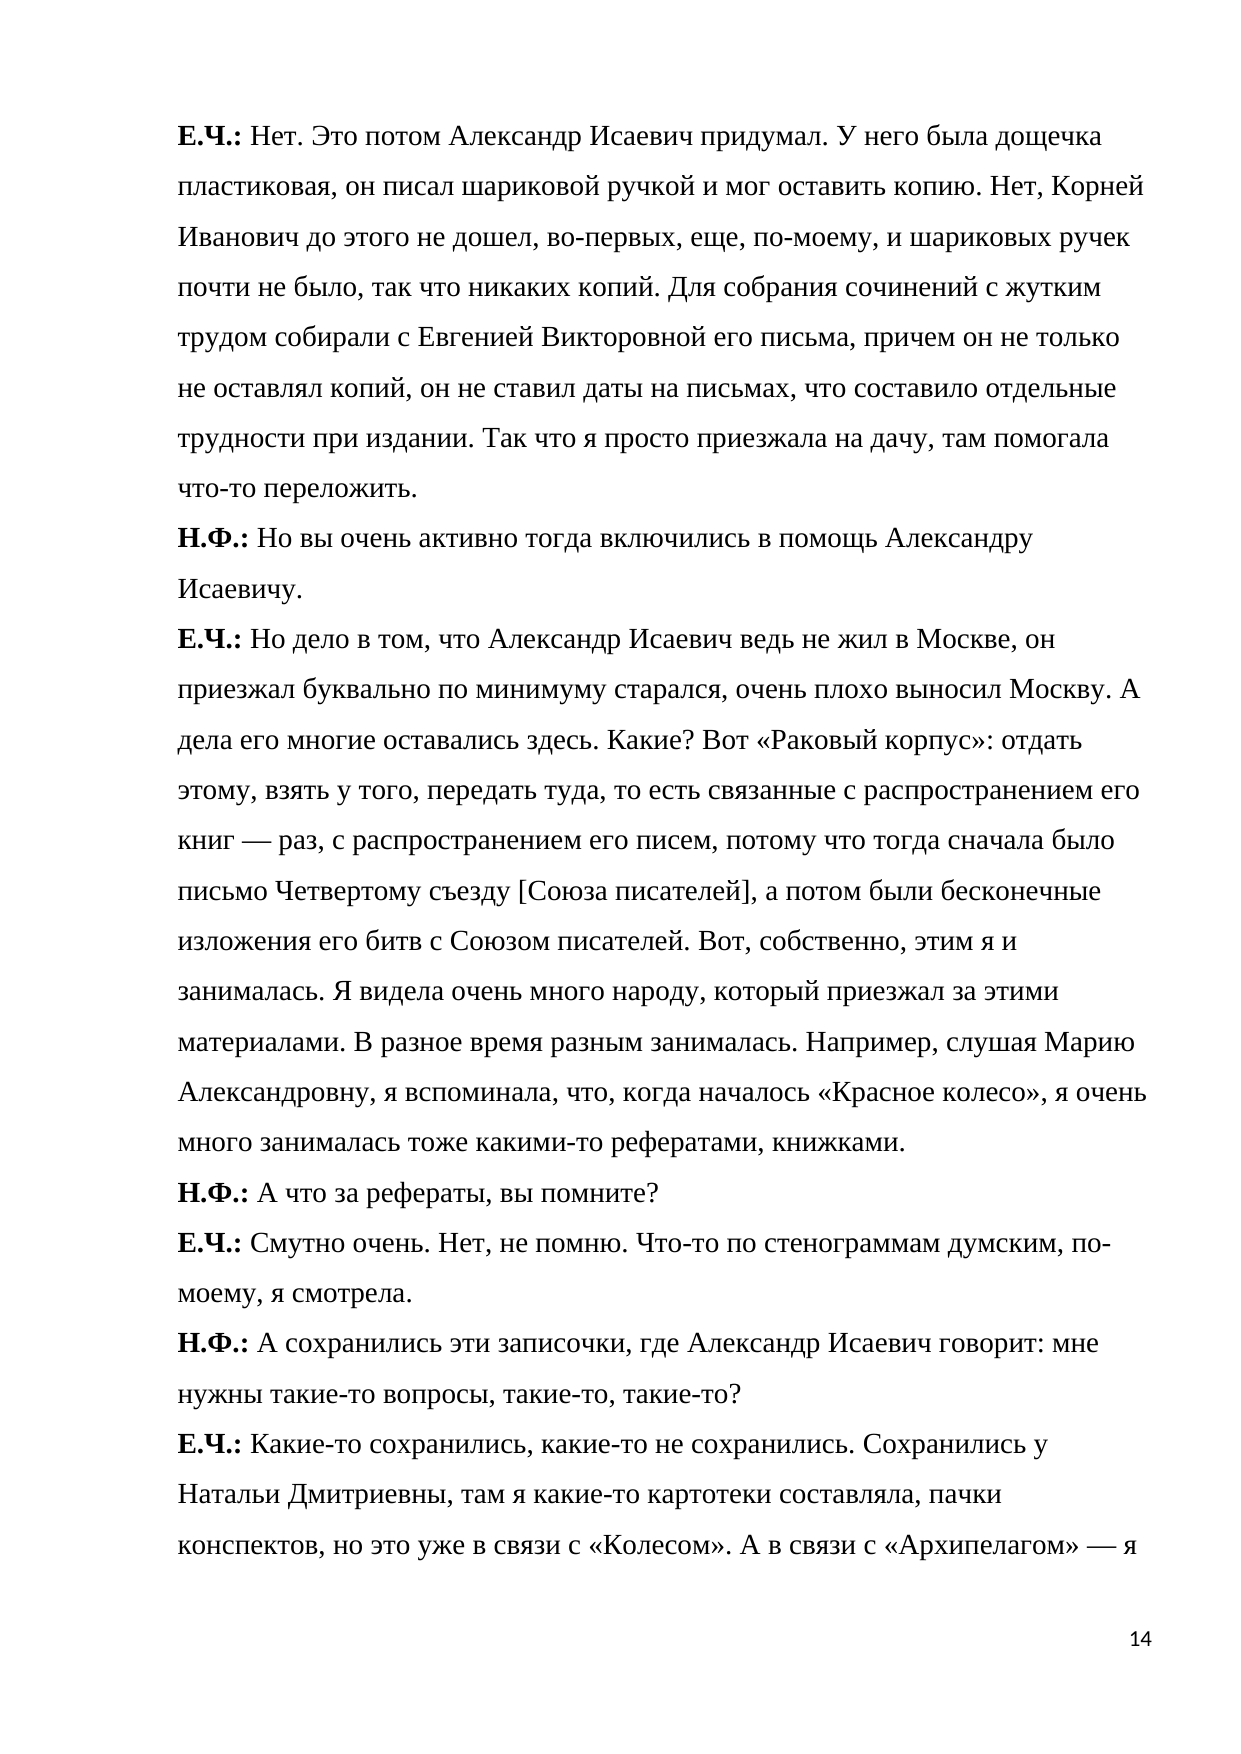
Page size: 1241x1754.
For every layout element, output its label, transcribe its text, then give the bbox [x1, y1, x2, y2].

text Е.Ч.: Нет. Это потом Александр Исаевич придумал. У него была дощечка пластиковая, он писал шариковой ручкой и мог оставить копию. Нет, Корней Иванович до этого не дошел, во-первых, еще, по-моему, и шариковых ручек почти не было, так что никаких копий. Для собрания сочинений с жутким трудом собирали с Евгенией Викторовной его письма, причем он не только не оставлял копий, он не ставил даты на письмах, что составило отдельные трудности при издании. Так что я просто приезжала на дачу, там помогала что-то переложить. [177, 118, 1152, 504]
text Н.Ф.: А что за рефераты, вы помните? [177, 1175, 1152, 1208]
text Е.Ч.: Смутно очень. Нет, не помню. Что-то по стенограммам думским, по-моему, я смотрела. [177, 1225, 1152, 1309]
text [177, 1426, 1152, 1560]
text Н.Ф.: Но вы очень активно тогда включились в помощь Александру Исаевичу. [177, 521, 1152, 604]
text Н.Ф.: А сохранились эти записочки, где Александр Исаевич говорит: мне нужны такие-то вопросы, такие-то, такие-то? [177, 1326, 1152, 1409]
text Е.Ч.: Но дело в том, что Александр Исаевич ведь не жил в Москве, он приезжал буквально по минимуму старался, очень плохо выносил Москву. А дела его многие оставались здесь. Какие? Вот «Раковый корпус»: отдать этому, взять у того, передать туда, то есть связанные с распространением его книг — раз, с распространением его писем, потому что тогда сначала было письмо Четвертому съезду [Союза писателей], а потом были бесконечные изложения его битв с Союзом писателей. Вот, собственно, этим я и занималась. Я видела очень много народу, который приезжал за этими материалами. В разное время разным занималась. Например, слушая Марию Александровну, я вспоминала, что, когда началось «Красное колесо», я очень много занималась тоже какими-то рефератами, книжками. [177, 621, 1152, 1158]
